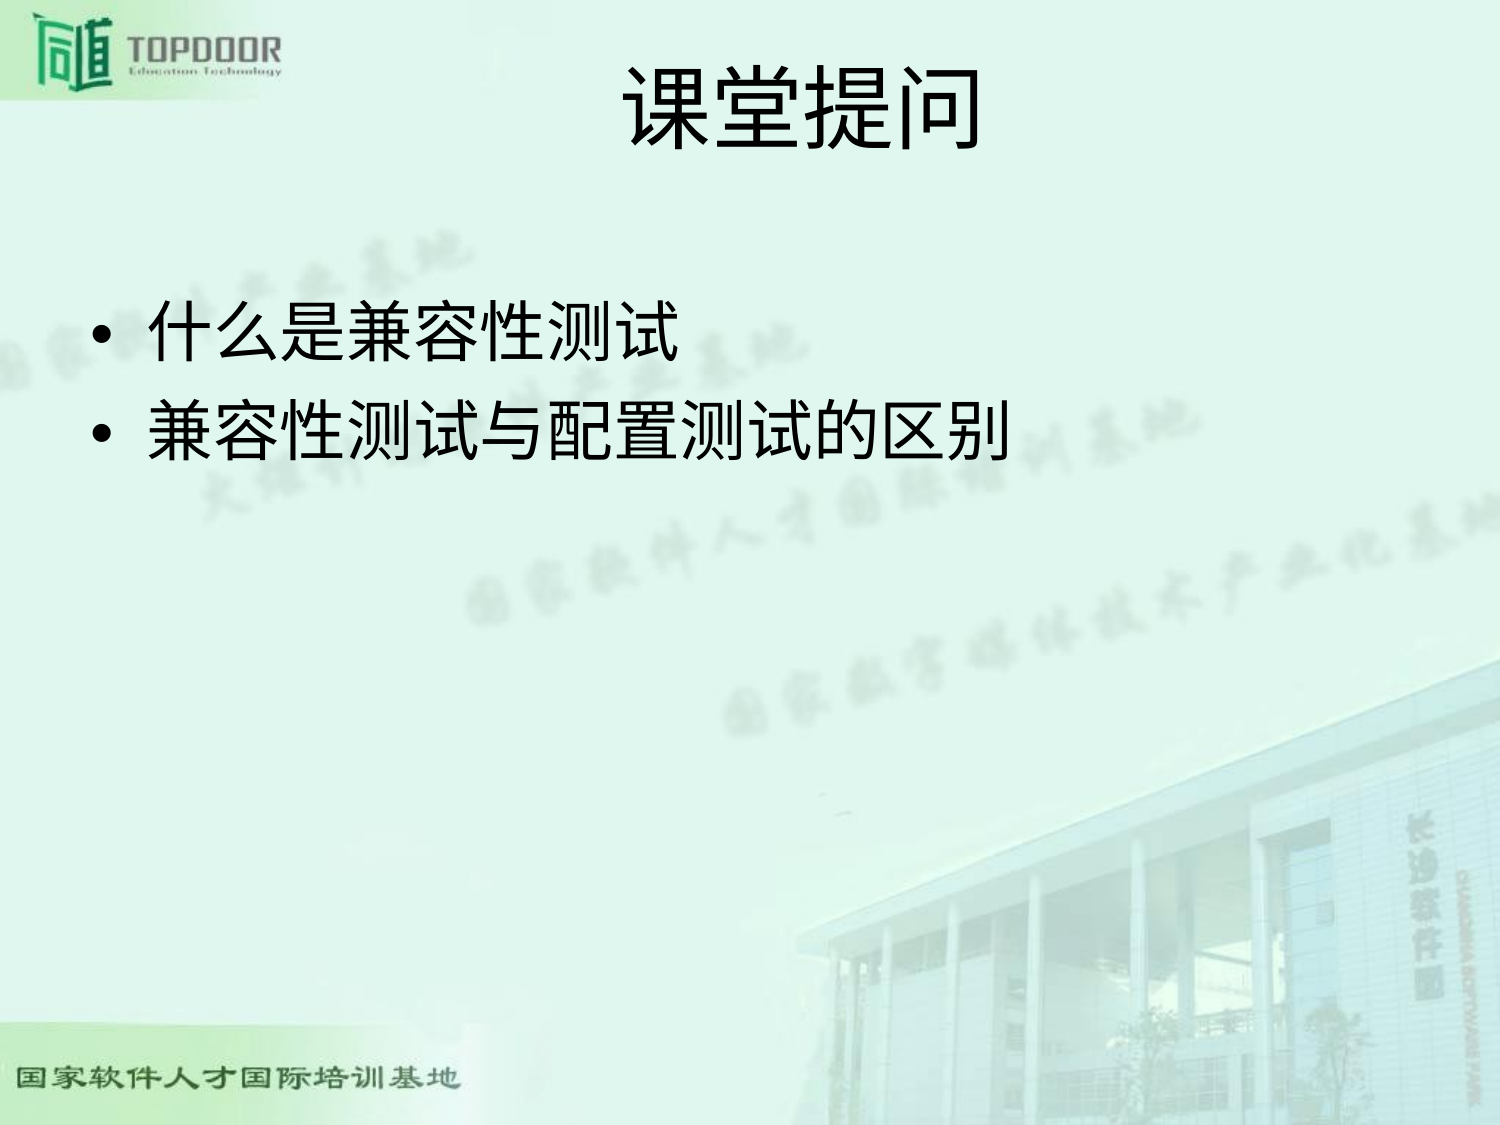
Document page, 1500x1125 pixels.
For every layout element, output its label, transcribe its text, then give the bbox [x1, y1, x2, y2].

picture [0, 0, 1500, 1125]
list 什么是兼容性测试 [90, 279, 1404, 375]
list 兼容性测试与配置测试的区别 [90, 378, 1404, 475]
subtitle 课堂提问 [340, 52, 1265, 166]
